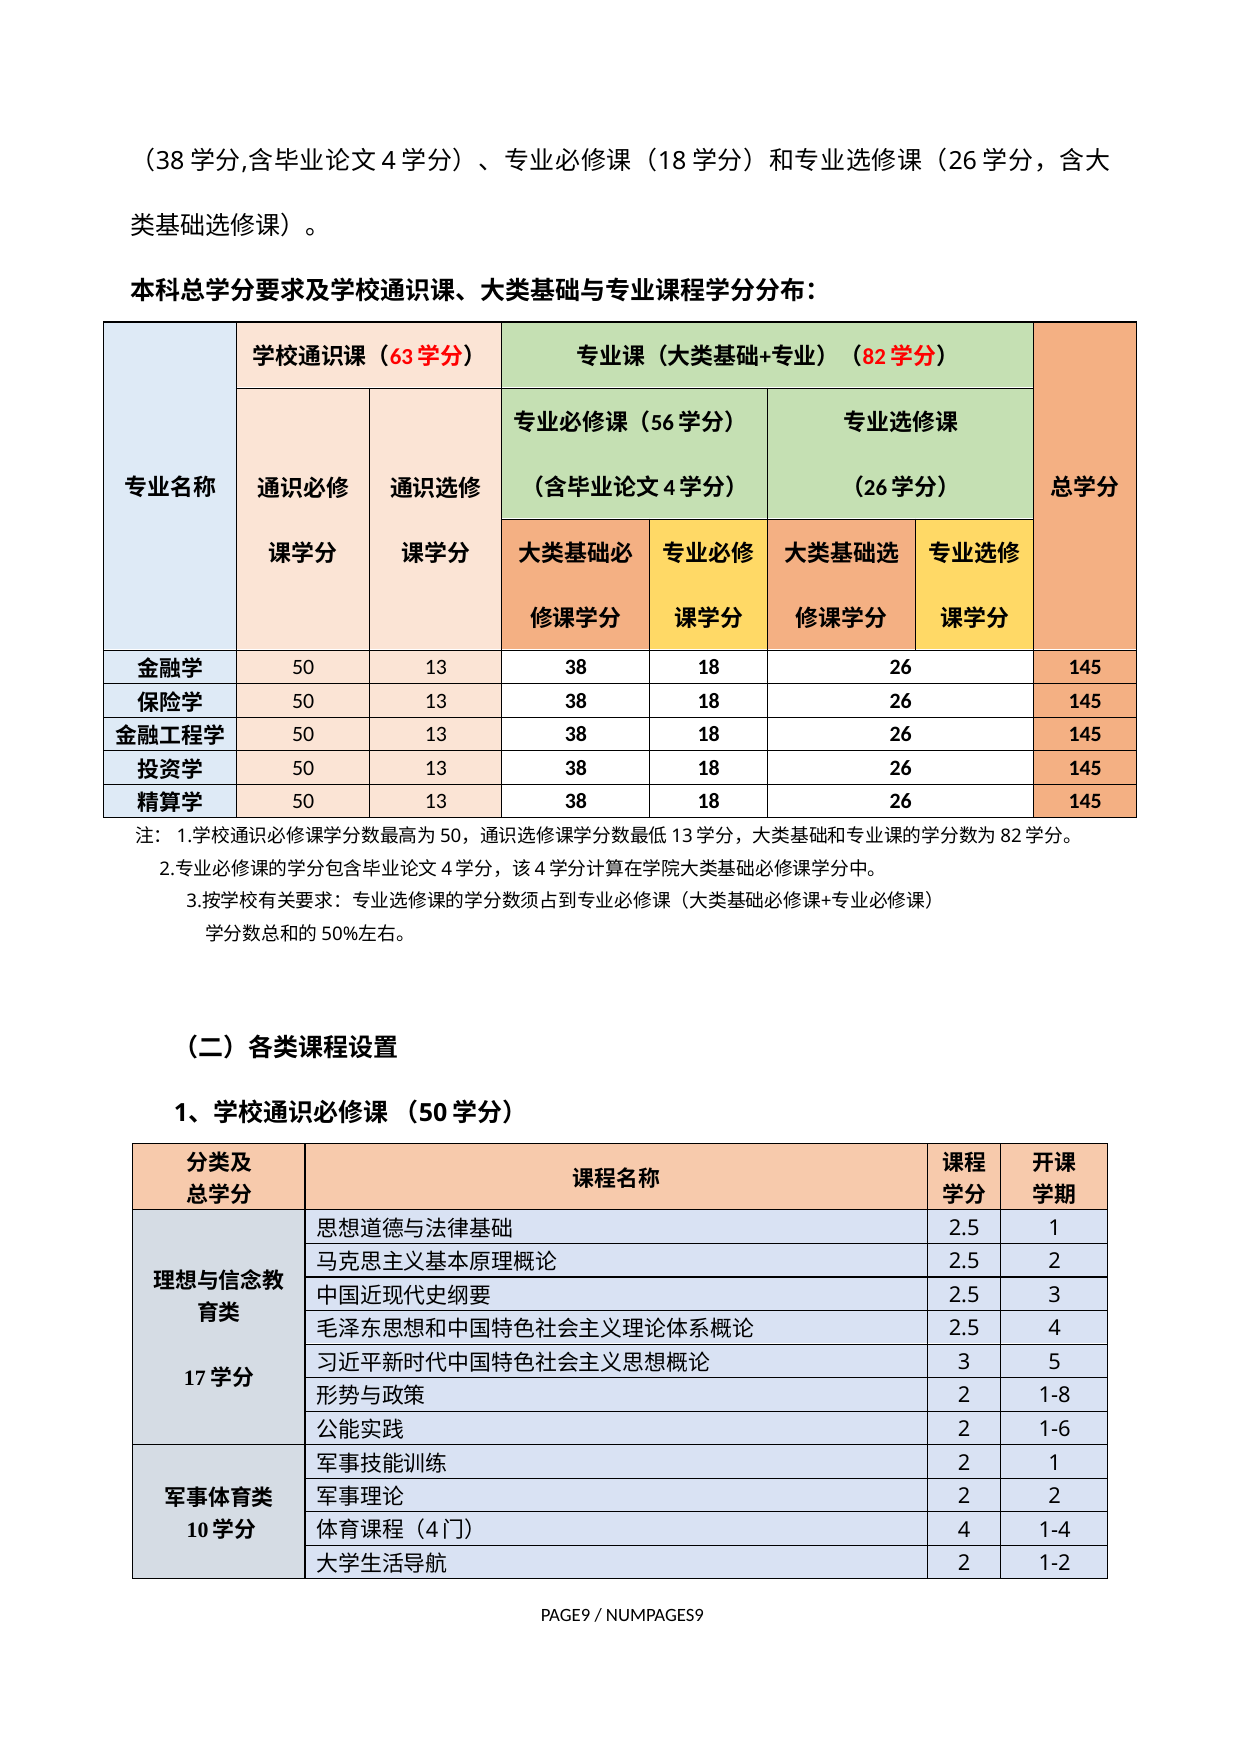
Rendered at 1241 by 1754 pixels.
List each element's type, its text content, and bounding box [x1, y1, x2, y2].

table_cell 形势与政策 [306, 1378, 927, 1411]
table_cell 145 [1034, 718, 1136, 750]
table_cell 145 [1034, 651, 1136, 683]
table_cell 理想与信念教育类 17学分 [133, 1210, 304, 1444]
table_cell 2 [928, 1378, 1000, 1411]
table_cell 2 [928, 1479, 1000, 1511]
table_header 开课 学期 [1001, 1144, 1107, 1209]
table_cell 精算学 [104, 785, 236, 817]
text （二）各类课程设置 [130, 1013, 1110, 1078]
table_header 课程名称 [306, 1144, 927, 1209]
table_cell 50 [237, 785, 369, 817]
table_cell 2 [928, 1412, 1000, 1444]
table_cell 26 [768, 751, 1033, 784]
table_cell 26 [768, 718, 1033, 750]
table_cell 体育课程（4门） [306, 1512, 927, 1545]
table_cell 金融工程学 [104, 718, 236, 750]
table_cell 大类基础选修课学分 [768, 520, 915, 649]
table_header 专业名称 [104, 323, 236, 649]
table_cell 保险学 [104, 684, 236, 717]
table_cell 50 [237, 718, 369, 750]
table_cell 1 [1001, 1210, 1107, 1243]
table_cell 18 [650, 651, 767, 683]
table_cell 2.5 [928, 1311, 1000, 1343]
table_cell 26 [768, 651, 1033, 683]
table_cell 13 [370, 651, 501, 683]
table_cell 投资学 [104, 751, 236, 784]
table_cell 2 [1001, 1479, 1107, 1511]
table_cell 38 [502, 651, 649, 683]
table_cell 26 [768, 785, 1033, 817]
table_cell 13 [370, 684, 501, 717]
table_cell 2 [928, 1445, 1000, 1478]
table_cell 18 [650, 785, 767, 817]
table_cell 专业选修课学分 [916, 520, 1033, 649]
table_cell 军事技能训练 [306, 1445, 927, 1478]
table_cell 大类基础必修课学分 [502, 520, 649, 649]
table_cell 专业必修课学分 [650, 520, 767, 649]
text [130, 126, 1110, 256]
table_header 总学分 [1034, 323, 1136, 649]
text 本科总学分要求及学校通识课、大类基础与专业课程学分分布： [130, 256, 1110, 321]
table_cell 38 [502, 785, 649, 817]
table_cell 3 [928, 1345, 1000, 1377]
table_header 学校通识课（63学分） [237, 323, 501, 387]
table_header 分类及 总学分 [133, 1144, 304, 1209]
text 1、学校通识必修课 （50学分） [130, 1078, 1110, 1143]
table_cell 145 [1034, 684, 1136, 717]
table_cell 通识必修课学分 [237, 389, 369, 649]
table_cell 4 [1001, 1311, 1107, 1343]
table_cell 5 [1001, 1345, 1107, 1377]
table_cell 公能实践 [306, 1412, 927, 1444]
table_cell 145 [1034, 751, 1136, 784]
table_cell 军事体育类 10学分 [133, 1445, 304, 1578]
table_cell 18 [650, 751, 767, 784]
table_cell 1-4 [1001, 1512, 1107, 1545]
table_cell 1-2 [1001, 1546, 1107, 1578]
table_cell 专业必修课（56学分） （含毕业论文4学分） [502, 389, 767, 518]
text 3.按学校有关要求：专业选修课的学分数须占到专业必修课（大类基础必修课+专业必修课） [130, 883, 1110, 916]
table_cell 2 [1001, 1244, 1107, 1276]
table_cell 26 [768, 684, 1033, 717]
table_cell 通识选修课学分 [370, 389, 501, 649]
table_cell 38 [502, 684, 649, 717]
table_cell 1 [1001, 1445, 1107, 1478]
table_cell 2 [928, 1546, 1000, 1578]
table_cell 2.5 [928, 1244, 1000, 1276]
table_cell 专业选修课 （26学分） [768, 389, 1033, 518]
table_cell 145 [1034, 785, 1136, 817]
text 注： 1.学校通识必修课学分数最高为50，通识选修课学分数最低13学分，大类基础和专业课的学分数为82学分。 [130, 818, 1110, 851]
table_cell 13 [370, 751, 501, 784]
table_cell 军事理论 [306, 1479, 927, 1511]
table_cell 1-8 [1001, 1378, 1107, 1411]
table_header 专业课（大类基础+专业）（82学分） [502, 323, 1033, 387]
table_cell 1-6 [1001, 1412, 1107, 1444]
text 2.专业必修课的学分包含毕业论文4学分，该4学分计算在学院大类基础必修课学分中。 [130, 851, 1110, 883]
table_cell 思想道德与法律基础 [306, 1210, 927, 1243]
table_cell 13 [370, 718, 501, 750]
table_cell 50 [237, 684, 369, 717]
table_cell 大学生活导航 [306, 1546, 927, 1578]
table_cell 金融学 [104, 651, 236, 683]
table_cell 马克思主义基本原理概论 [306, 1244, 927, 1276]
table_cell 3 [1001, 1278, 1107, 1310]
table_cell 50 [237, 751, 369, 784]
table_cell 13 [370, 785, 501, 817]
table_cell 习近平新时代中国特色社会主义思想概论 [306, 1345, 927, 1377]
table_header 课程学分 [928, 1144, 1000, 1209]
table_cell 2.5 [928, 1278, 1000, 1310]
table_cell 38 [502, 751, 649, 784]
table_cell 18 [650, 718, 767, 750]
table_cell 18 [650, 684, 767, 717]
table_cell 2.5 [928, 1210, 1000, 1243]
table_cell 38 [502, 718, 649, 750]
text 学分数总和的50%左右。 [130, 916, 1110, 948]
table_cell 中国近现代史纲要 [306, 1278, 927, 1310]
table_cell 50 [237, 651, 369, 683]
table_cell 4 [928, 1512, 1000, 1545]
table_cell 毛泽东思想和中国特色社会主义理论体系概论 [306, 1311, 927, 1343]
